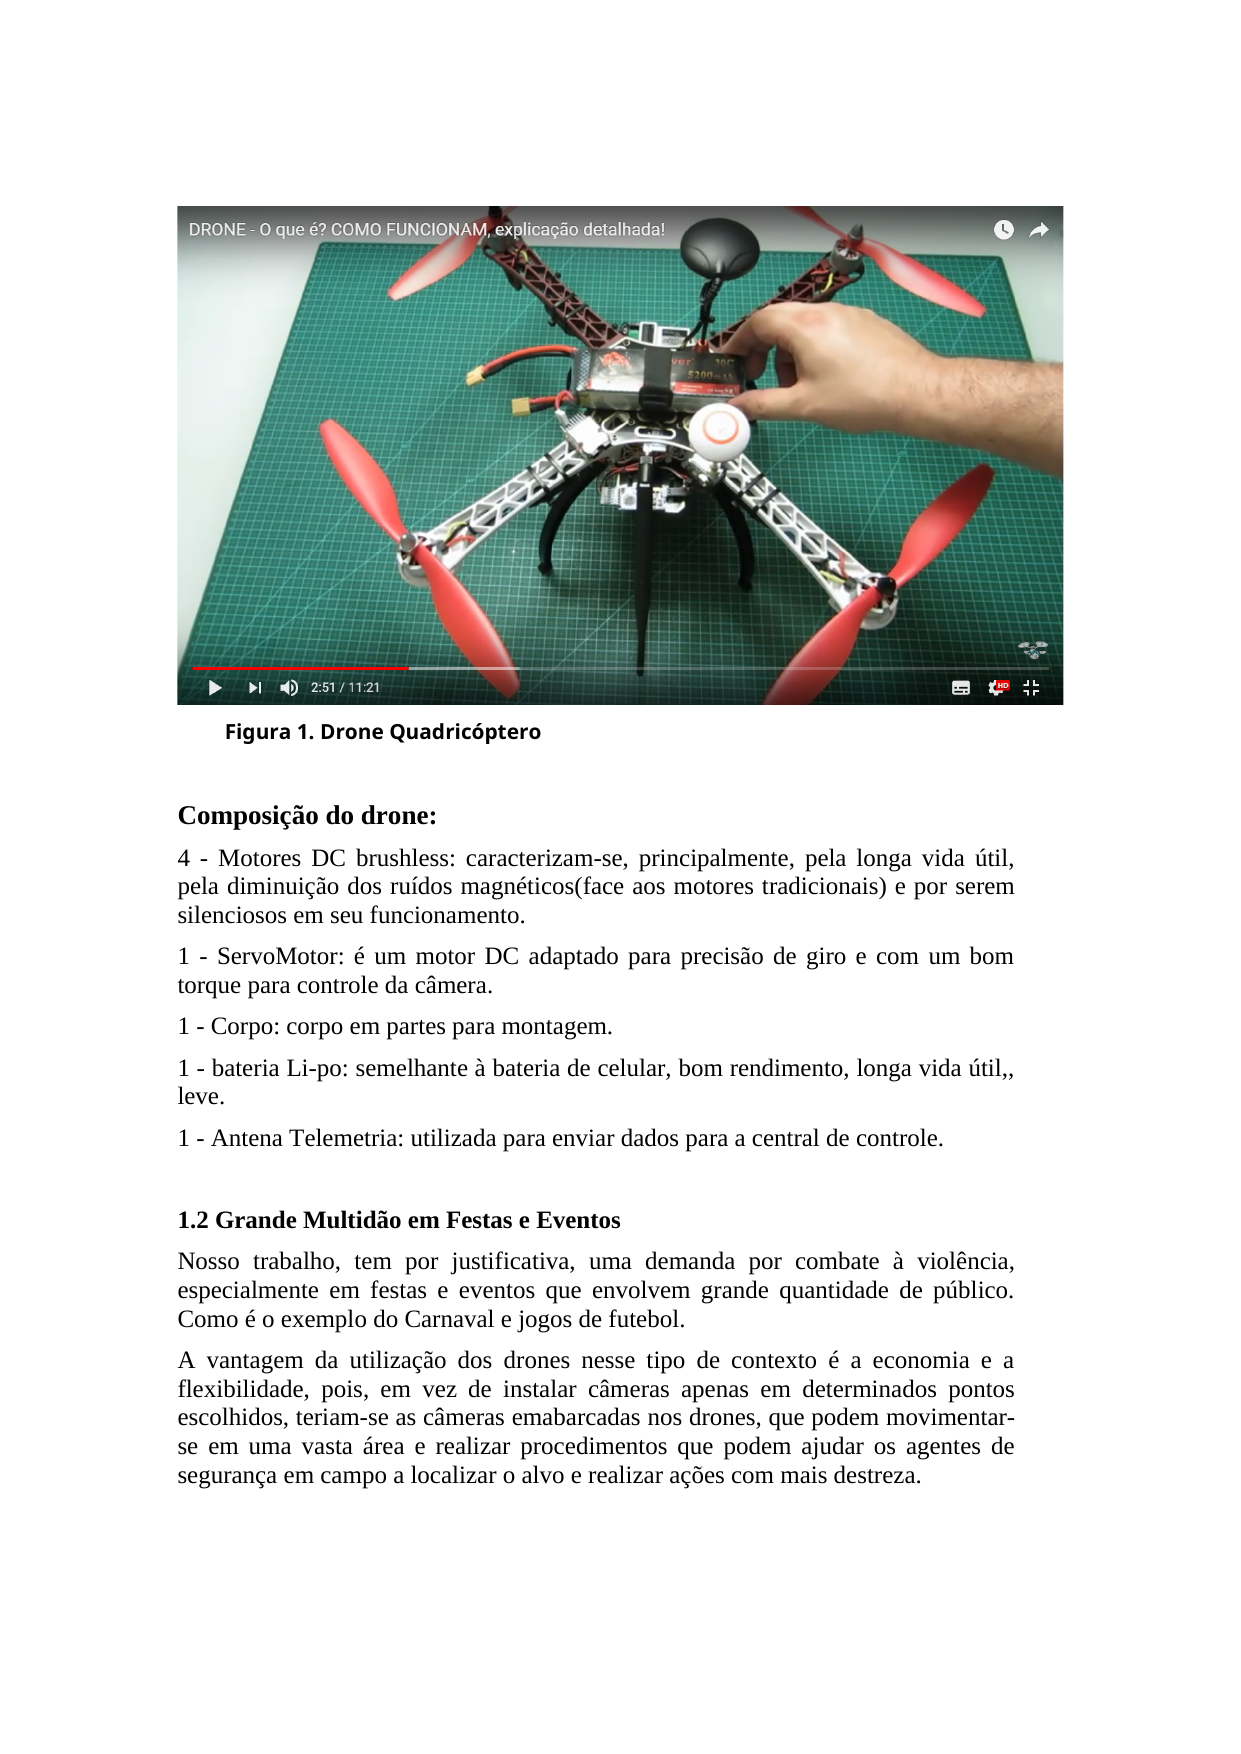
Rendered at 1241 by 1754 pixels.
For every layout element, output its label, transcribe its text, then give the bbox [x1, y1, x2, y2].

text 1 - Antena Telemetria: utilizada para enviar dados para a central de controle. [177, 1123, 1016, 1151]
text Figura 1. Drone Quadricóptero [224, 717, 1016, 746]
text A vantagem da utilização dos drones nesse tipo de contexto é a economia e a flexibilidade, pois, em vez de instalar câmeras apenas em determinados pontos escolhidos, teriam-se as câmeras emabarcadas nos drones, que podem movimentar-se em uma vasta área e realizar procedimentos que podem ajudar os agentes de segurança em campo a localizar o alvo e realizar ações com mais destreza. [177, 1345, 1016, 1489]
text 1 - Corpo: corpo em partes para montagem. [177, 1011, 1016, 1040]
text 1 - ServoMotor: é um motor DC adaptado para precisão de giro e com um bom torque para controle da câmera. [177, 941, 1016, 999]
picture [177, 206, 1064, 705]
text 4 - Motores DC brushless: caracterizam-se, principalmente, pela longa vida útil, pela diminuição dos ruídos magnéticos(face aos motores tradicionais) e por serem silenciosos em seu funcionamento. [177, 843, 1016, 929]
text 1 - bateria Li-po: semelhante à bateria de celular, bom rendimento, longa vida útil,, leve. [177, 1053, 1016, 1110]
text Nosso trabalho, tem por justificativa, uma demanda por combate à violência, especialmente em festas e eventos que envolvem grande quantidade de público. Como é o exemplo do Carnaval e jogos de futebol. [177, 1246, 1016, 1332]
text 1.2 Grande Multidão em Festas e Eventos [177, 1205, 1016, 1234]
text Composição do drone: [177, 799, 1016, 830]
